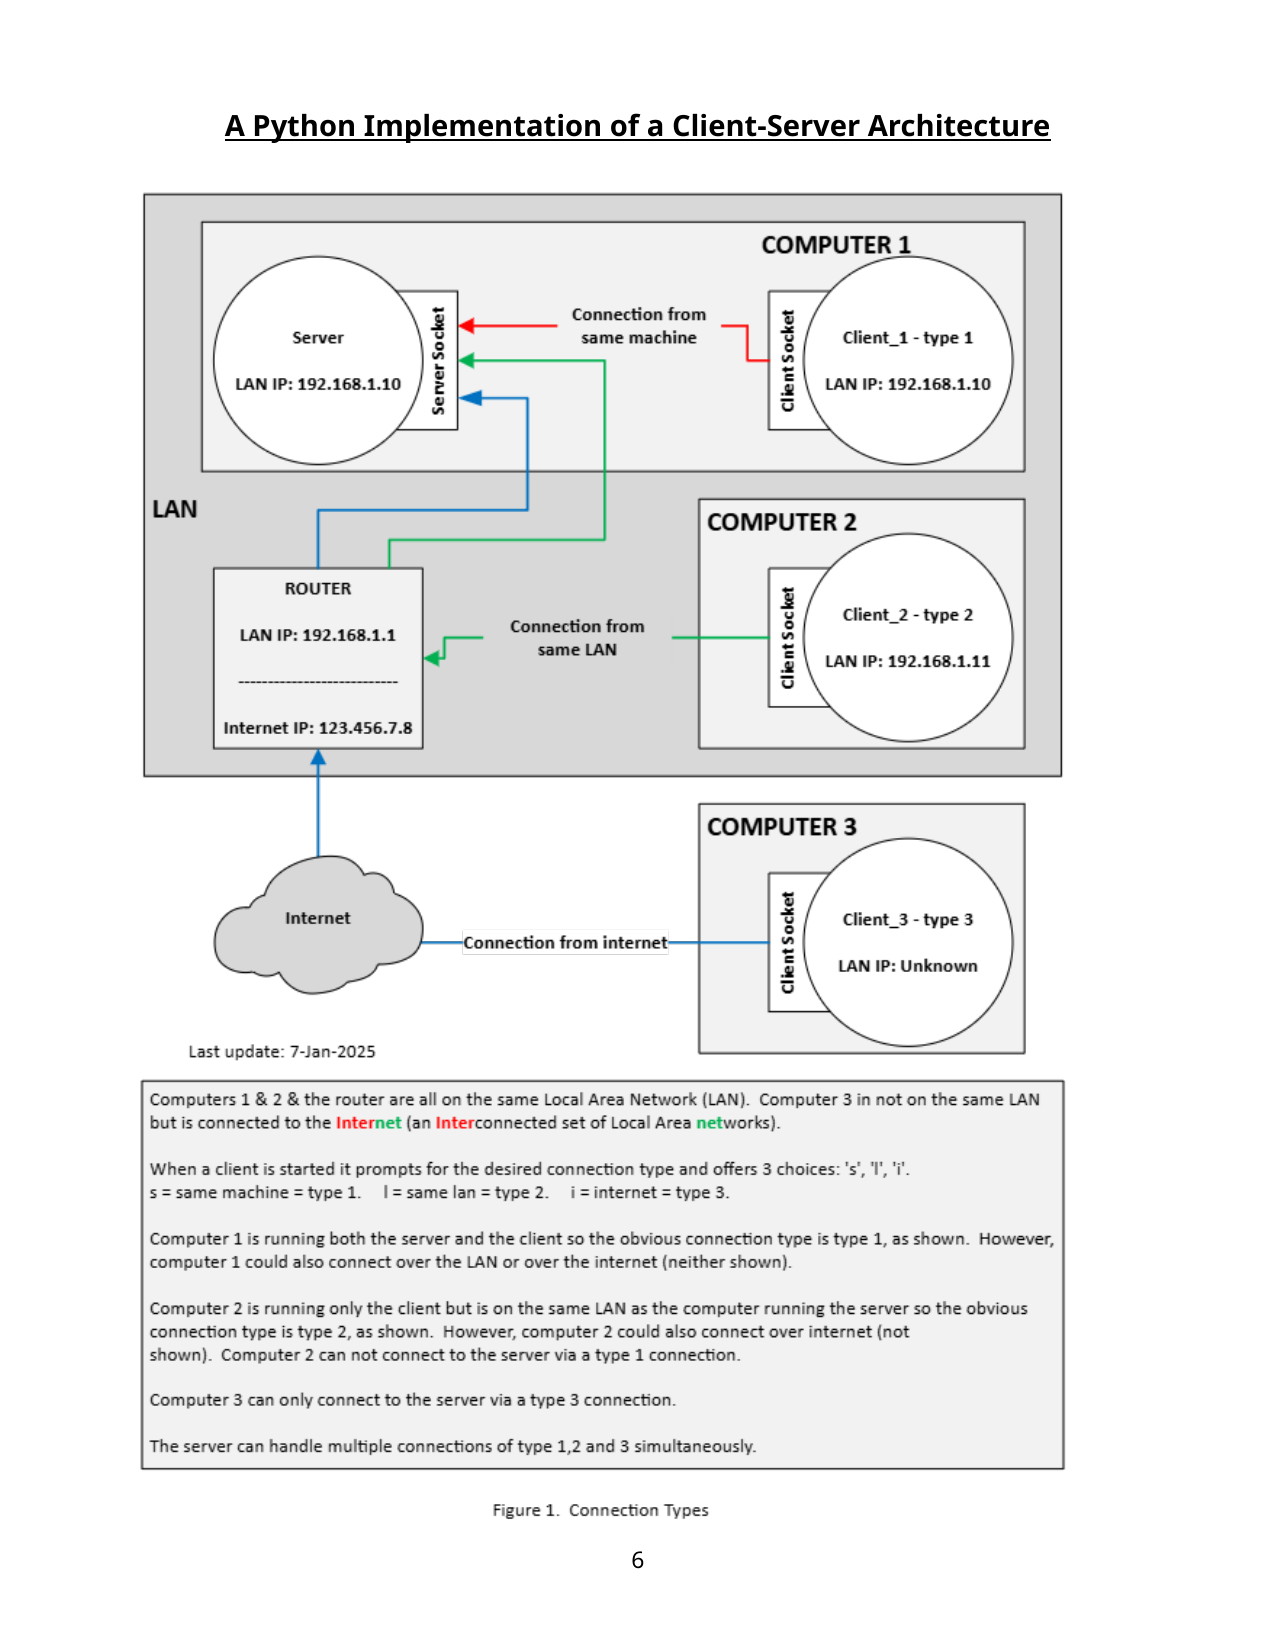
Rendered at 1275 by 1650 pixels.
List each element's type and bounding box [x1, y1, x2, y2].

picture [135, 184, 1071, 1535]
